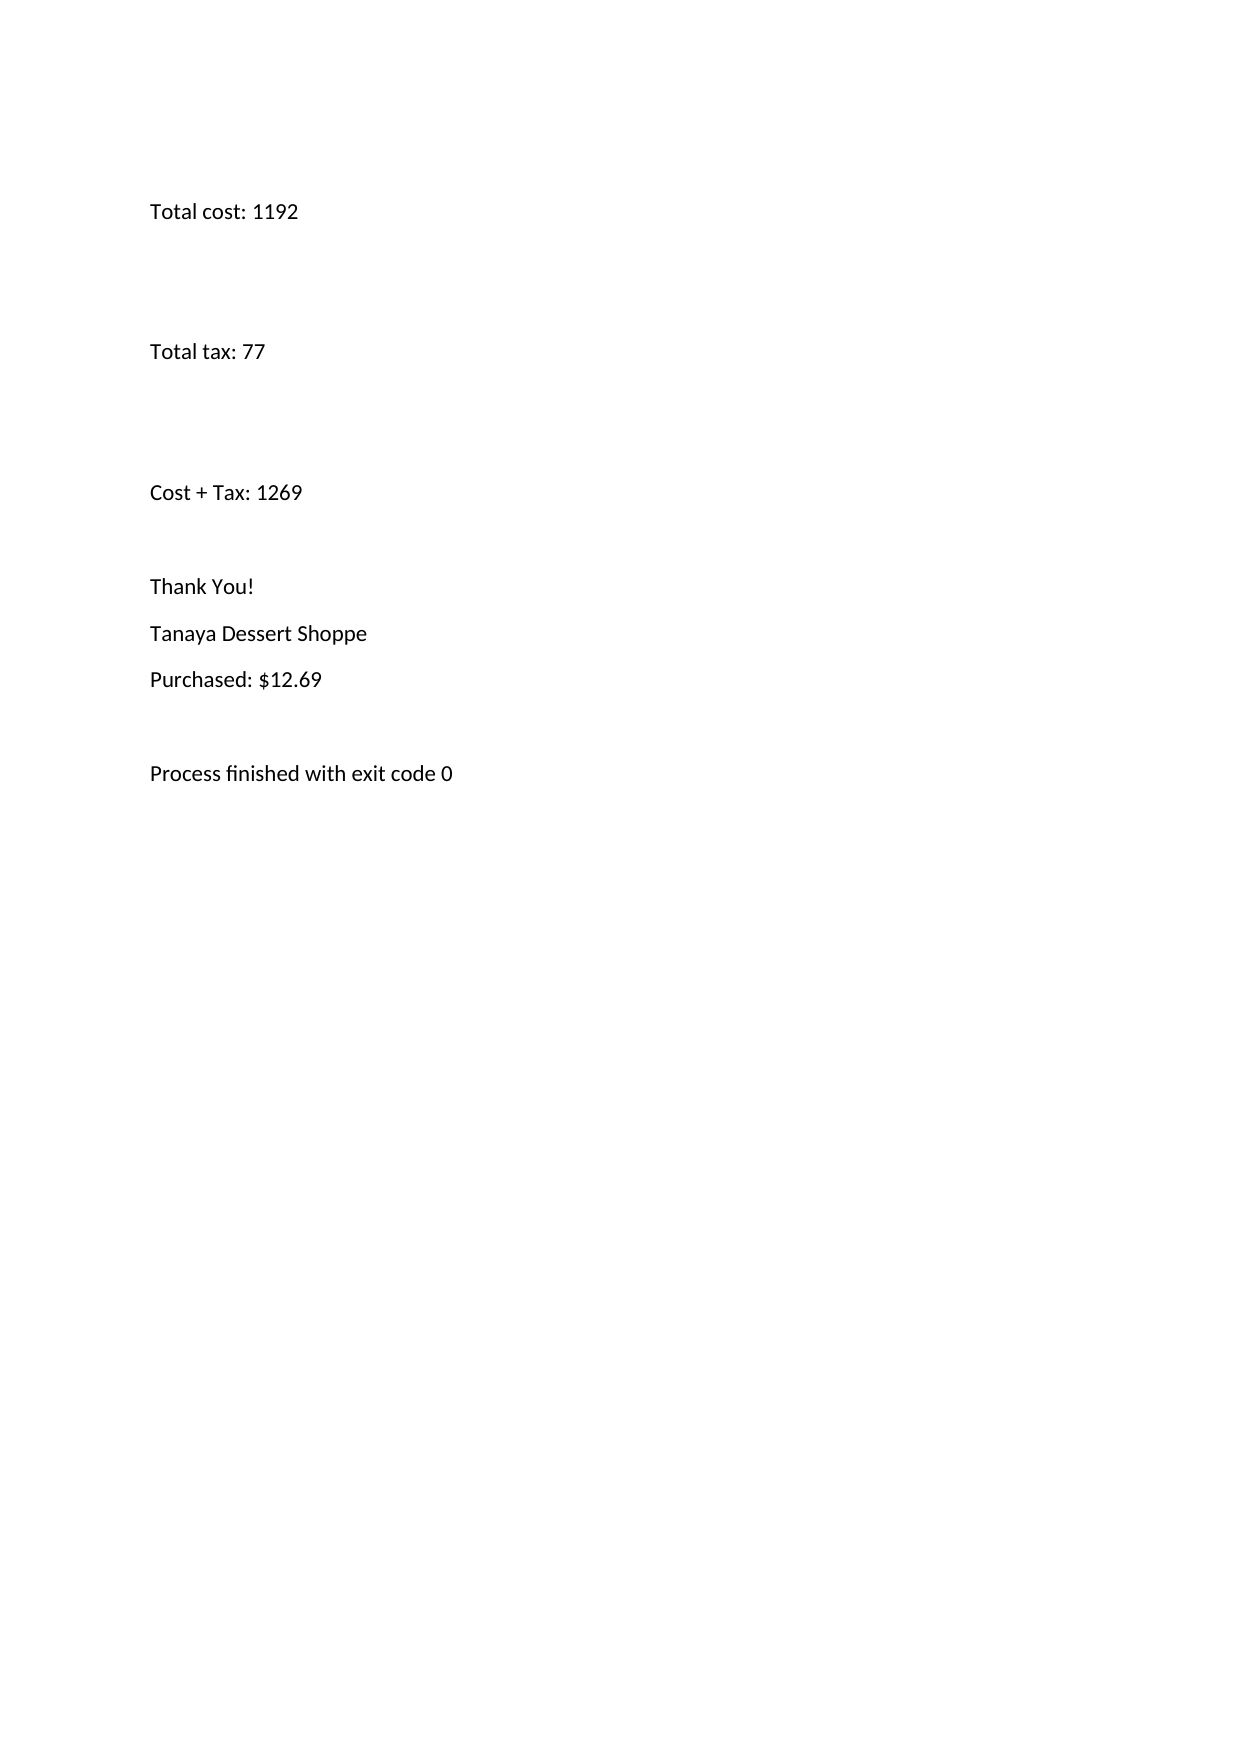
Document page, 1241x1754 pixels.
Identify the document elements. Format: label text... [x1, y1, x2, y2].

text Cost + Tax: 1269 [150, 478, 1090, 506]
text Total tax: 77 [150, 337, 1090, 366]
text Thank You! [150, 572, 1090, 600]
text Process finished with exit code 0 [150, 759, 1090, 787]
text Total cost: 1192 [150, 197, 1090, 225]
text Purchased: $12.69 [150, 666, 1090, 694]
text Tanaya Dessert Shoppe [150, 619, 1090, 647]
